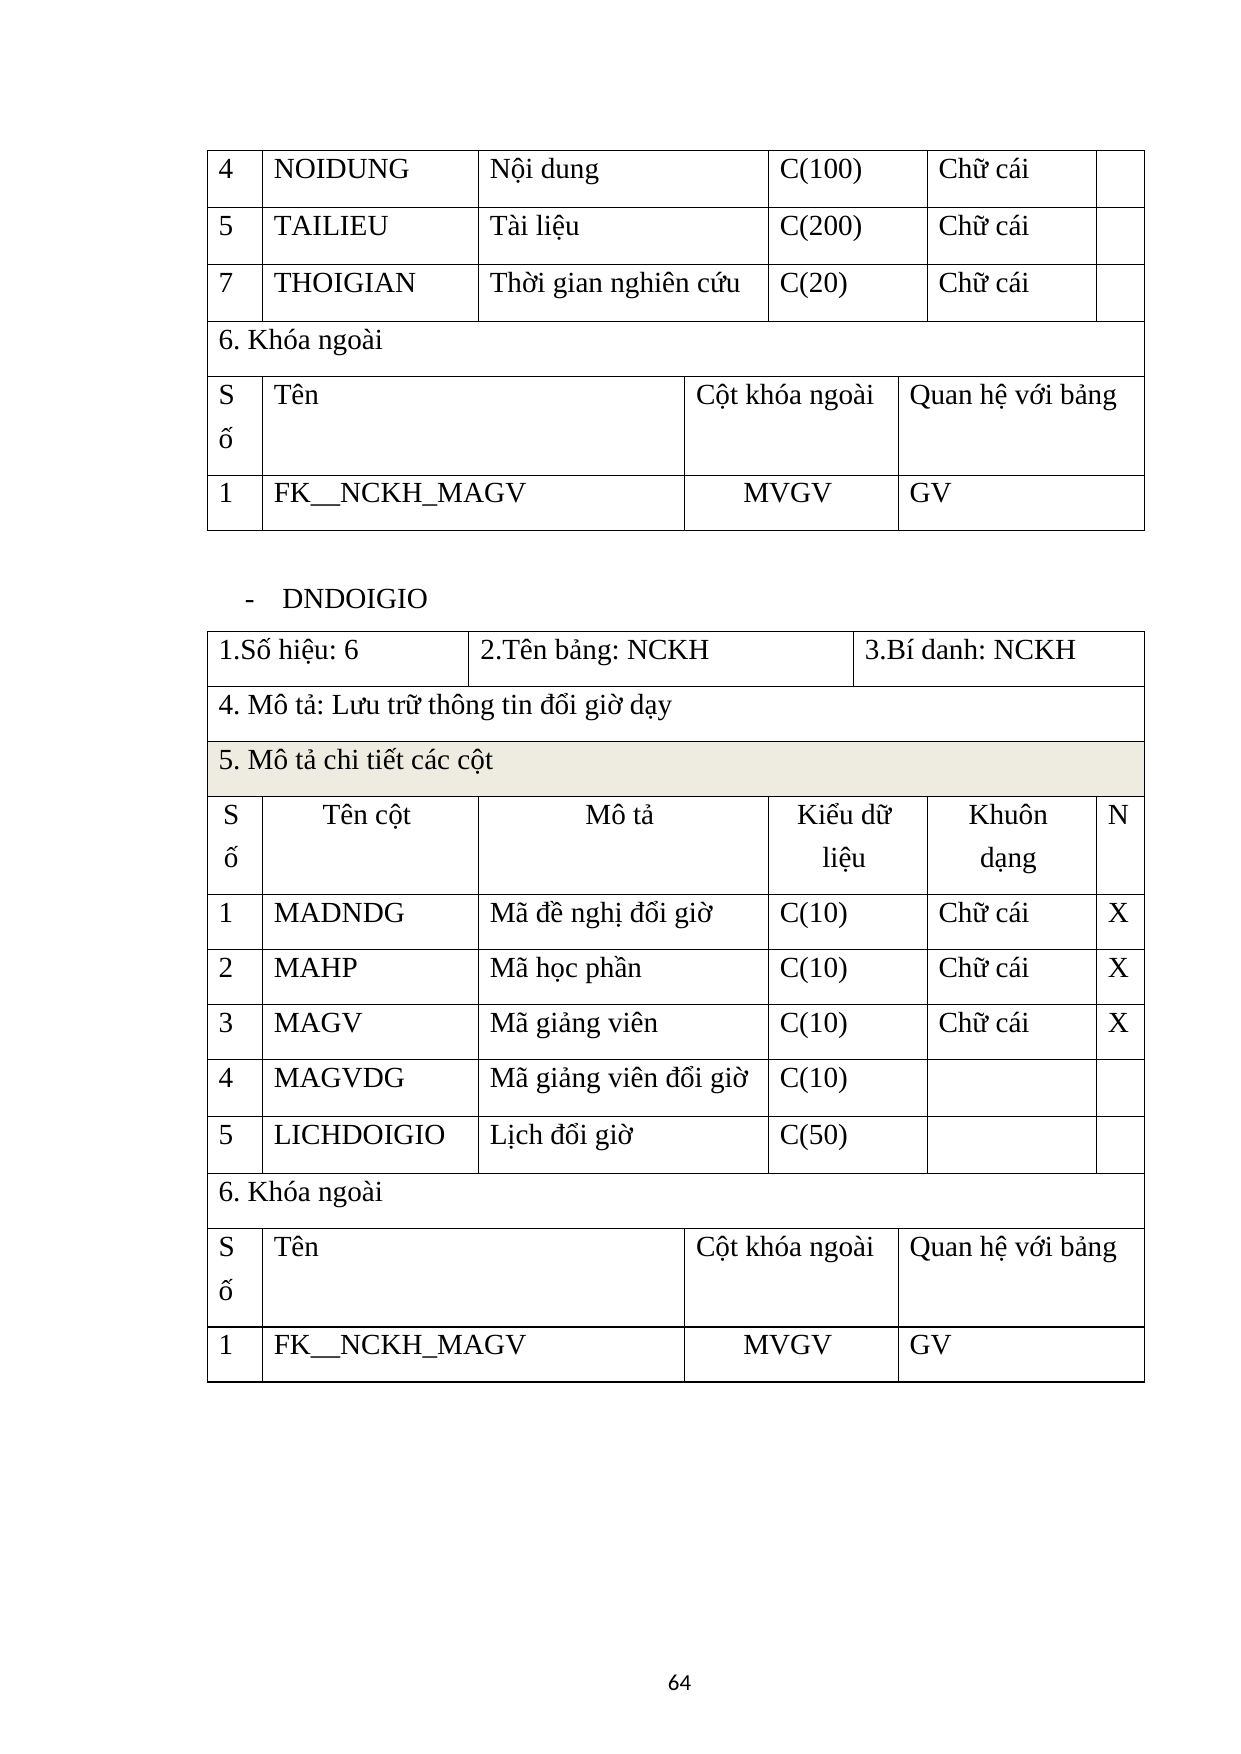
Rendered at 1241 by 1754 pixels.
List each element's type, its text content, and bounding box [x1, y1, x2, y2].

table_cell Tên [263, 1229, 684, 1326]
table_cell C(20) [769, 265, 927, 321]
table_cell Chữ cái [928, 1005, 1096, 1059]
table_cell Chữ cái [928, 208, 1096, 264]
table_cell C(10) [769, 950, 927, 1004]
table_header 2.Tên bảng: NCKH [469, 632, 853, 686]
table_cell MVGV [685, 1328, 898, 1381]
table_cell Cột khóa ngoài [685, 377, 898, 474]
table_cell Chữ cái [928, 895, 1096, 949]
table_cell Tên cột [263, 797, 478, 894]
table_cell 6. Khóa ngoài [208, 1174, 1144, 1228]
table_cell MVGV [685, 476, 898, 529]
table_cell C(10) [769, 895, 927, 949]
table_cell Cột khóa ngoài [685, 1229, 898, 1326]
table_header 1.Số hiệu: 6 [208, 632, 468, 686]
list DNDOIGIO [244, 581, 1144, 614]
table_cell LICHDOIGIO [263, 1117, 478, 1173]
table_cell Mô tả [479, 797, 768, 894]
table_cell 1 [208, 895, 262, 949]
table_cell [1097, 1060, 1144, 1116]
table_cell Tên [263, 377, 684, 474]
table_cell 6. Khóa ngoài [208, 322, 1144, 376]
table_cell [1097, 151, 1144, 207]
table_cell Quan hệ với bảng [899, 1229, 1144, 1326]
table_cell 5 [208, 1117, 262, 1173]
table_cell MAGVDG [263, 1060, 478, 1116]
table_cell Kiểu dữ liệu [769, 797, 927, 894]
table_cell C(10) [769, 1005, 927, 1059]
table_cell Số [208, 1229, 262, 1326]
table_cell 4 [208, 151, 262, 207]
table_cell X [1097, 895, 1144, 949]
table_cell C(100) [769, 151, 927, 207]
table_cell MADNDG [263, 895, 478, 949]
table_cell TAILIEU [263, 208, 478, 264]
table_cell C(200) [769, 208, 927, 264]
table_cell FK__NCKH_MAGV [263, 1328, 684, 1381]
table_cell 4. Mô tả: Lưu trữ thông tin đổi giờ dạy [208, 687, 1144, 741]
table_cell MAHP [263, 950, 478, 1004]
table_cell [928, 1117, 1096, 1173]
table_cell 5 [208, 208, 262, 264]
table_cell FK__NCKH_MAGV [263, 476, 684, 529]
table_cell Mã giảng viên [479, 1005, 768, 1059]
table_header 3.Bí danh: NCKH [854, 632, 1144, 686]
table_cell Mã giảng viên đổi giờ [479, 1060, 768, 1116]
table_cell Mã đề nghị đổi giờ [479, 895, 768, 949]
table_cell Tài liệu [479, 208, 768, 264]
table_cell GV [899, 1328, 1144, 1381]
table_cell [1097, 208, 1144, 264]
table_cell Quan hệ với bảng [899, 377, 1144, 474]
table_cell Chữ cái [928, 950, 1096, 1004]
table_cell Số [208, 797, 262, 894]
table_cell [928, 1060, 1096, 1116]
table_cell 1 [208, 476, 262, 529]
table_cell Nội dung [479, 151, 768, 207]
table_cell Số [208, 377, 262, 474]
table_cell 5. Mô tả chi tiết các cột [208, 742, 1144, 796]
table_cell X [1097, 950, 1144, 1004]
table_cell Chữ cái [928, 265, 1096, 321]
table_cell 4 [208, 1060, 262, 1116]
table_cell X [1097, 1005, 1144, 1059]
table_cell [1097, 1117, 1144, 1173]
table_cell Khuôn dạng [928, 797, 1096, 894]
table_cell C(10) [769, 1060, 927, 1116]
table_cell C(50) [769, 1117, 927, 1173]
table_cell THOIGIAN [263, 265, 478, 321]
table_cell 1 [208, 1328, 262, 1381]
table_cell Mã học phần [479, 950, 768, 1004]
table_cell Chữ cái [928, 151, 1096, 207]
table_cell NOIDUNG [263, 151, 478, 207]
table_cell GV [899, 476, 1144, 529]
table_cell 3 [208, 1005, 262, 1059]
table_cell 7 [208, 265, 262, 321]
table_cell N [1097, 797, 1144, 894]
table_cell Thời gian nghiên cứu [479, 265, 768, 321]
table_cell 2 [208, 950, 262, 1004]
table_cell MAGV [263, 1005, 478, 1059]
table_cell [1097, 265, 1144, 321]
table_cell Lịch đổi giờ [479, 1117, 768, 1173]
